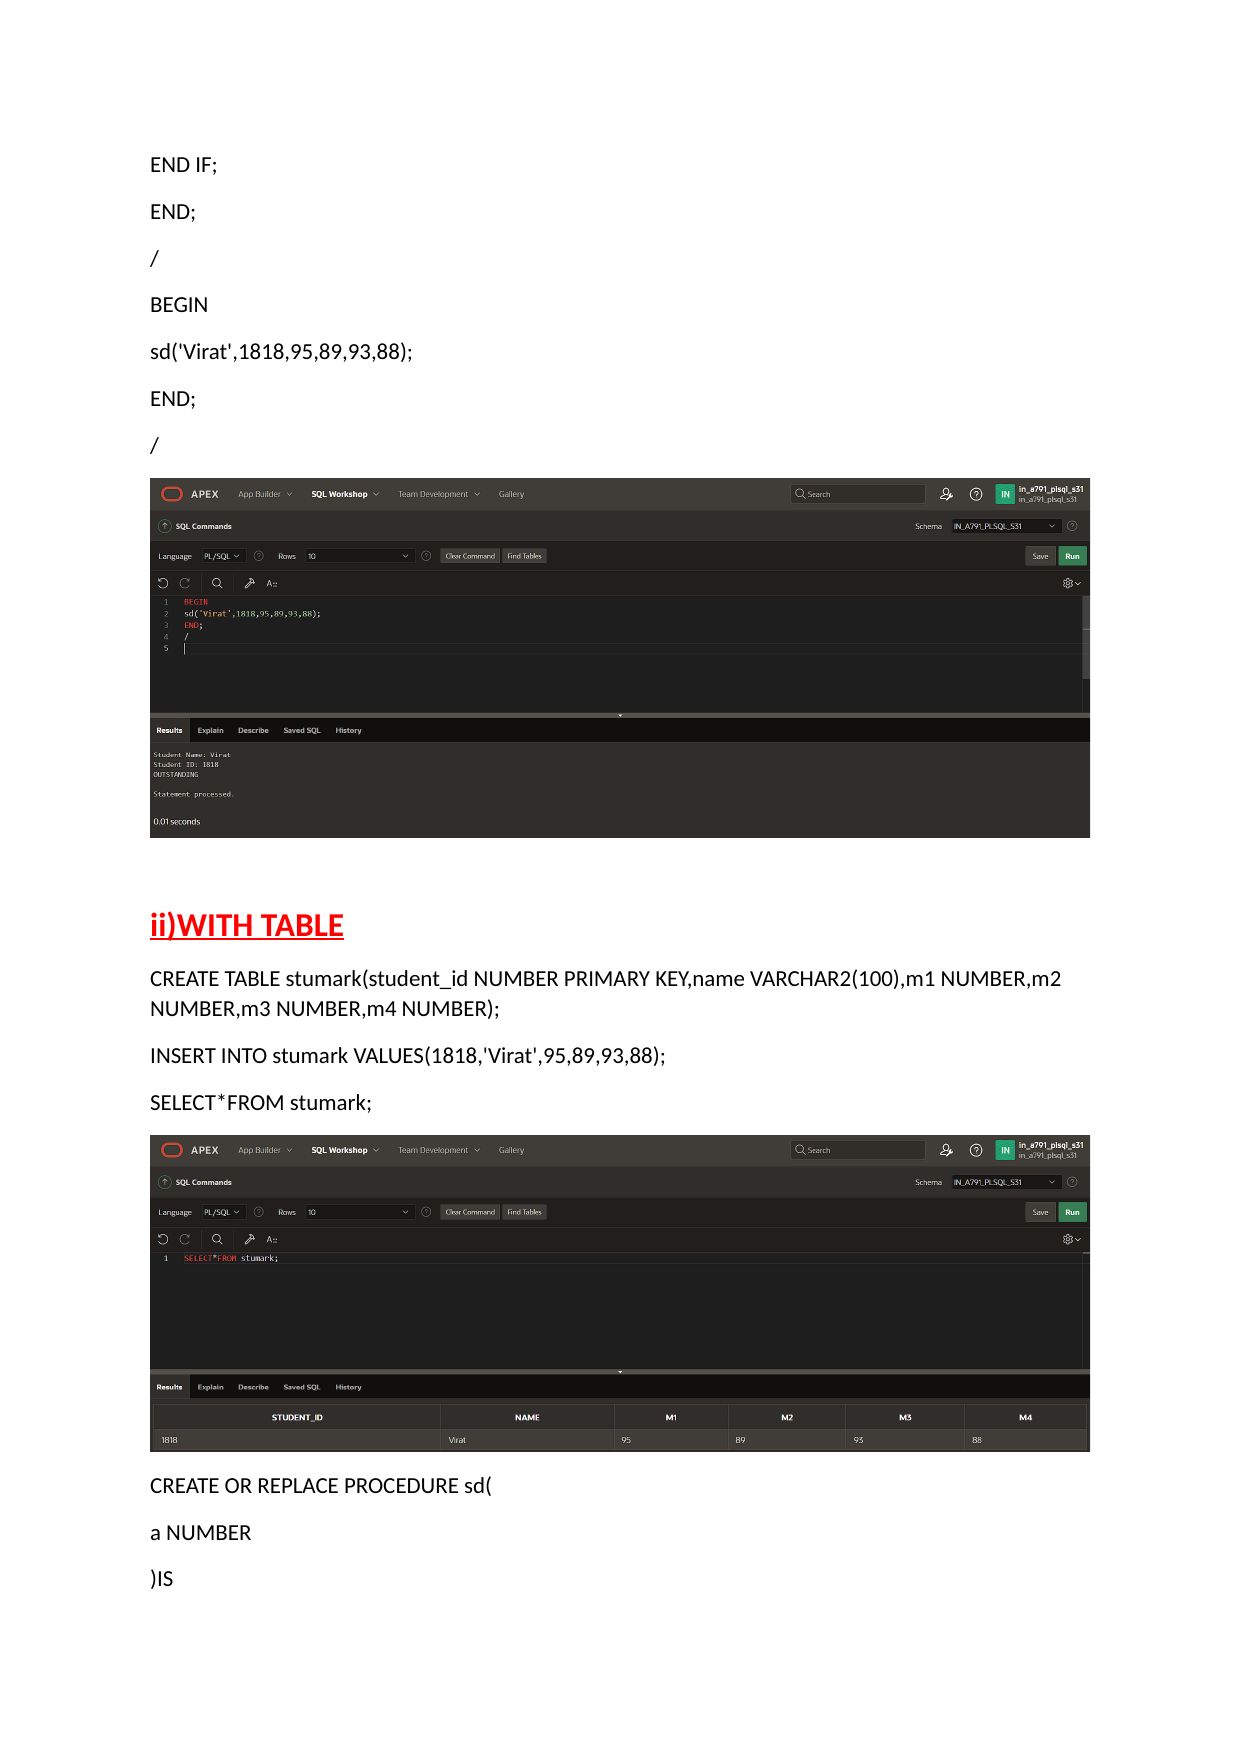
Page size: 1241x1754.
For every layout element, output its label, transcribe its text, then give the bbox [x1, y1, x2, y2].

text CREATE TABLE stumark(student_id NUMBER PRIMARY KEY,name VARCHAR2(100),m1 NUMBER,m2 NUMBER,m3 NUMBER,m4 NUMBER); [150, 964, 1090, 1022]
picture [150, 478, 1091, 838]
text ii)WITH TABLE [150, 903, 1090, 944]
text )IS [150, 1564, 1090, 1593]
text END; [150, 384, 1090, 412]
text / [150, 244, 1090, 272]
text SELECT*FROM stumark; [150, 1088, 1090, 1116]
text a NUMBER [150, 1518, 1090, 1546]
text INSERT INTO stumark VALUES(1818,'Virat',95,89,93,88); [150, 1041, 1090, 1069]
text CREATE OR REPLACE PROCEDURE sd( [150, 1471, 1090, 1499]
picture [150, 1135, 1091, 1452]
text sd('Virat',1818,95,89,93,88); [150, 337, 1090, 366]
text END; [150, 197, 1090, 225]
text END IF; [150, 150, 1090, 178]
text / [150, 431, 1090, 459]
text BEGIN [150, 291, 1090, 319]
